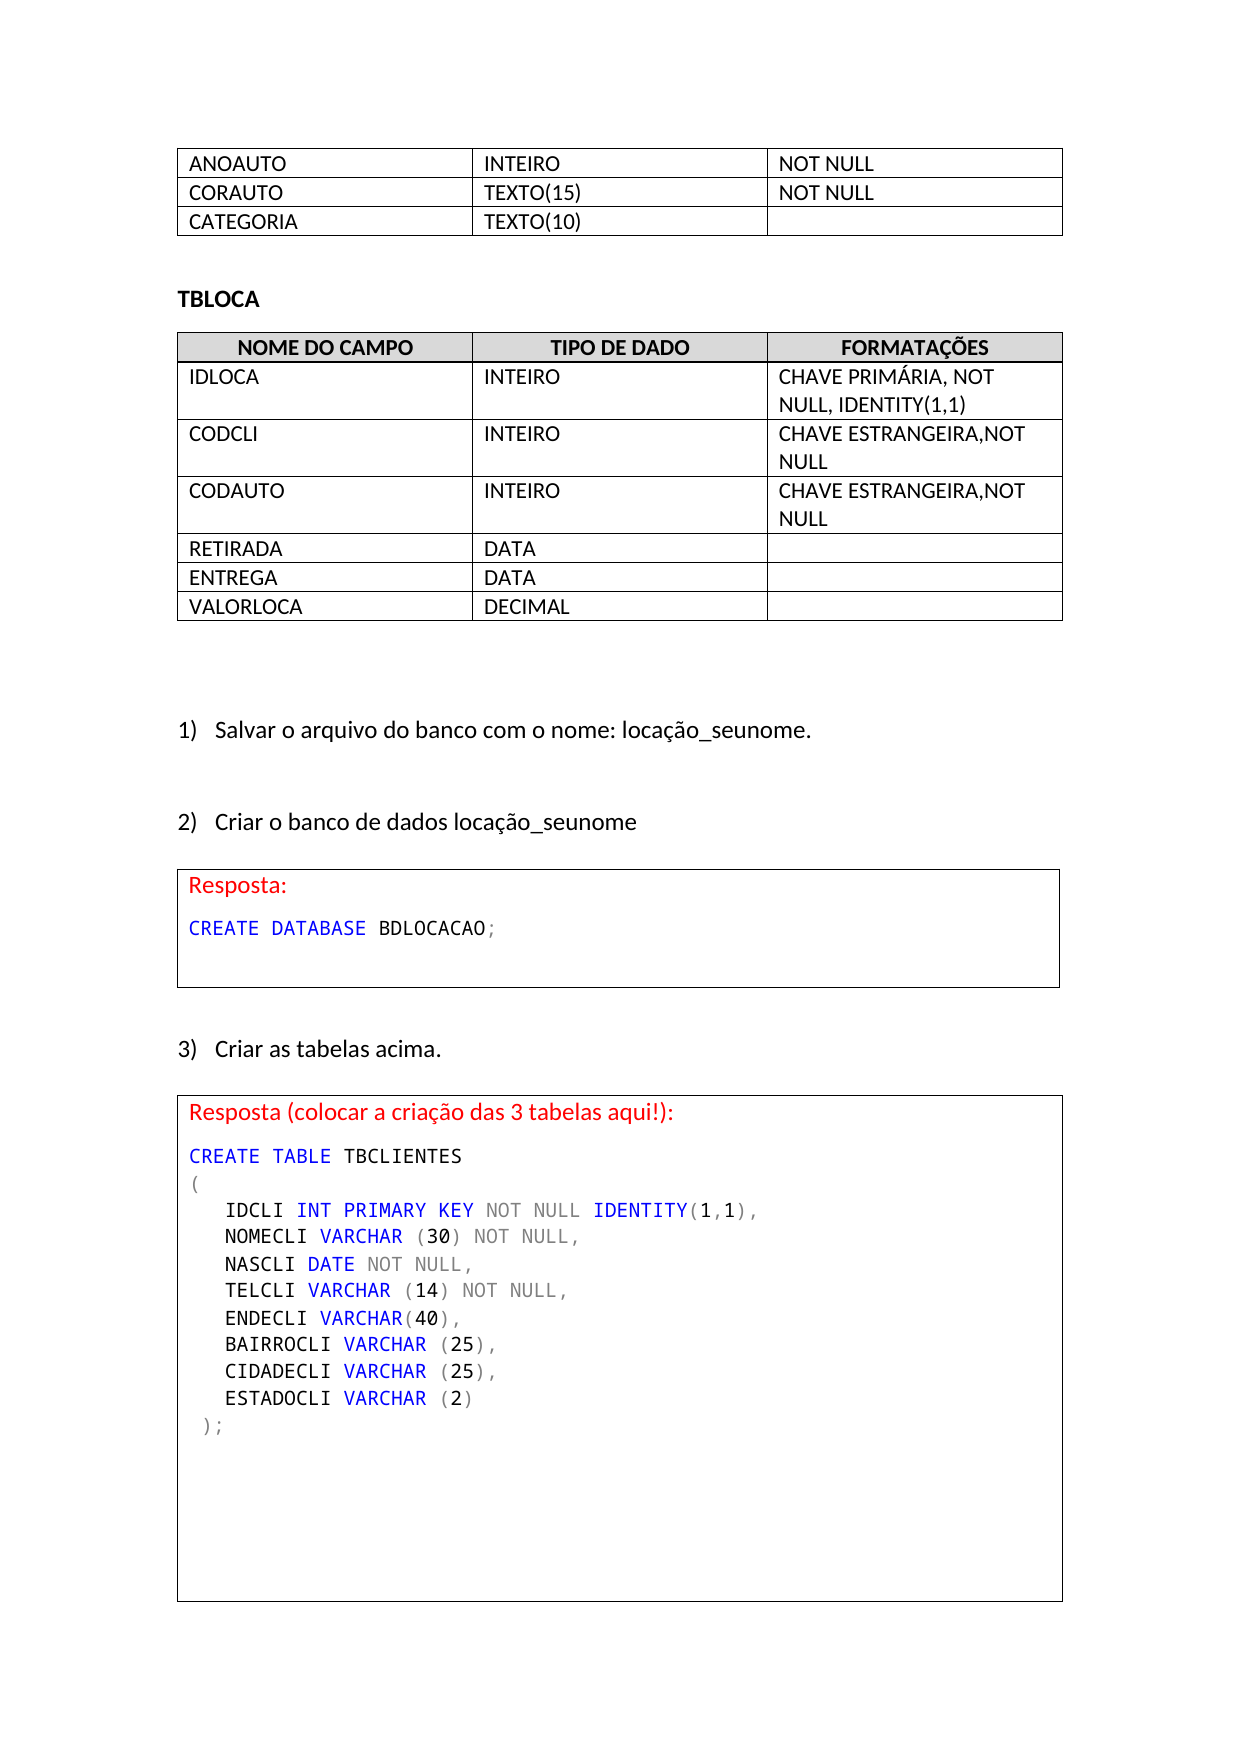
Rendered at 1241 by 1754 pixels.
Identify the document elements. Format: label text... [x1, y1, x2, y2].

table_cell [768, 563, 1062, 591]
table_cell DATA [473, 534, 767, 562]
table_cell CATEGORIA [178, 207, 472, 235]
table_cell CHAVE PRIMÁRIA, NOT NULL, IDENTITY(1,1) [768, 363, 1062, 418]
table_cell CHAVE ESTRANGEIRA,NOT NULL [768, 420, 1062, 476]
table_cell [768, 534, 1062, 562]
table_cell CHAVE ESTRANGEIRA,NOT NULL [768, 477, 1062, 533]
table_cell INTEIRO [473, 477, 767, 533]
list Salvar o arquivo do banco com o nome: locação_seunome. [177, 714, 1063, 745]
table_cell INTEIRO [473, 420, 767, 476]
table_cell CORAUTO [178, 178, 472, 206]
table_cell ANOAUTO [178, 149, 472, 177]
table_cell ENTREGA [178, 563, 472, 591]
table_cell INTEIRO [473, 149, 767, 177]
table_header TIPO DE DADO [473, 333, 767, 361]
table_cell DECIMAL [473, 592, 767, 620]
table_cell [768, 592, 1062, 620]
table_header FORMATAÇÕES [768, 333, 1062, 361]
table_cell TEXTO(10) [473, 207, 767, 235]
table_cell RETIRADA [178, 534, 472, 562]
table_cell IDLOCA [178, 363, 472, 418]
list Criar as tabelas acima. [177, 1033, 1063, 1063]
table_cell VALORLOCA [178, 592, 472, 620]
table_cell INTEIRO [473, 363, 767, 418]
table_cell CODCLI [178, 420, 472, 476]
table_cell DATA [473, 563, 767, 591]
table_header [178, 1096, 1062, 1601]
list Criar o banco de dados locação_seunome [177, 806, 1063, 837]
table_cell NOT NULL [768, 178, 1062, 206]
text TBLOCA [177, 283, 1063, 313]
table_cell [768, 207, 1062, 235]
table_header NOME DO CAMPO [178, 333, 472, 361]
table_header Resposta: CREATE DATABASE BDLOCACAO; [178, 870, 1059, 986]
table_cell NOT NULL [768, 149, 1062, 177]
table_cell TEXTO(15) [473, 178, 767, 206]
table_cell CODAUTO [178, 477, 472, 533]
